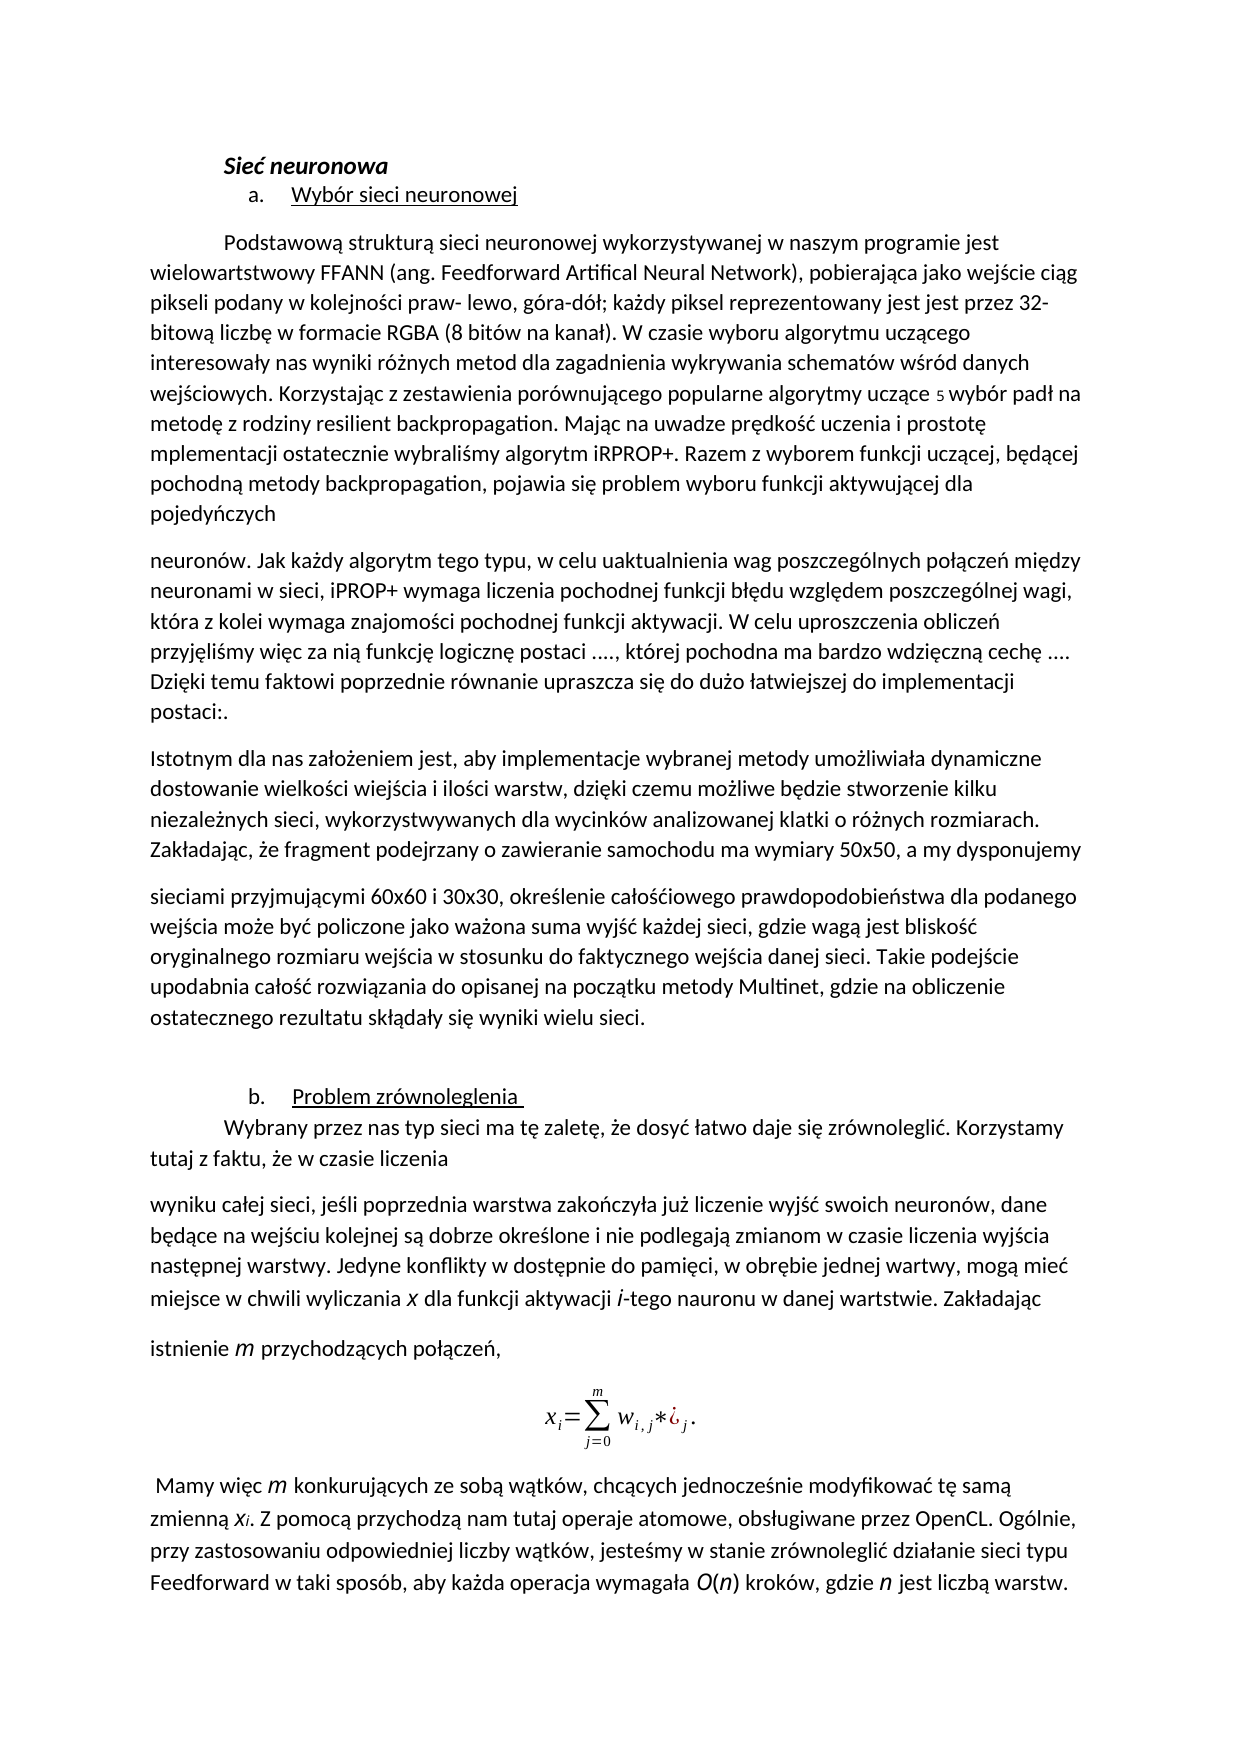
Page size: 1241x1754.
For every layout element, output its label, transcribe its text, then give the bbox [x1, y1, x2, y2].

text b. Problem zrównoleglenia Wybrany przez nas typ sieci ma tę zaletę, że dosyć łatwo daje się zrównoleglić. Korzystamy tutaj z faktu, że w czasie liczenia [150, 1049, 1090, 1172]
text Mamy więc m konkurujących ze sobą wątków, chcących jednocześnie modyfikować tę samą zmienną xi. Z pomocą przychodzą nam tutaj operaje atomowe, obsługiwane przez OpenCL. Ogólnie, przy zastosowaniu odpowiedniej liczby wątków, jesteśmy w stanie zrównoleglić działanie sieci typu Feedforward w taki sposób, aby każda operacja wymagała O(n) kroków, gdzie n jest liczbą warstw. [150, 1468, 1090, 1597]
text wyniku całej sieci, jeśli poprzednia warstwa zakończyła już liczenie wyjść swoich neuronów, dane będące na wejściu kolejnej są dobrze określone i nie podlegają zmianom w czasie liczenia wyjścia następnej warstwy. Jedyne konflikty w dostępnie do pamięci, w obrębie jednej wartwy, mogą mieć miejsce w chwili wyliczania x dla funkcji aktywacji i-tego nauronu w danej wartstwie. Zakładając [150, 1191, 1090, 1313]
text sieciami przyjmującymi 60x60 i 30x30, określenie całośćiowego prawdopodobieństwa dla podanego wejścia może być policzone jako ważona suma wyjść każdej sieci, gdzie wagą jest bliskość oryginalnego rozmiaru wejścia w stosunku do faktycznego wejścia danej sieci. Takie podejście upodabnia całość rozwiązania do opisanej na początku metody Multinet, gdzie na obliczenie ostatecznego rezultatu skłądały się wyniki wielu sieci. [150, 882, 1090, 1031]
text Istotnym dla nas założeniem jest, aby implementacje wybranej metody umożliwiała dynamiczne dostowanie wielkości wiejścia i ilości warstw, dzięki czemu możliwe będzie stworzenie kilku niezależnych sieci, wykorzystwywanych dla wycinków analizowanej klatki o różnych rozmiarach. Zakładając, że fragment podejrzany o zawieranie samochodu ma wymiary 50x50, a my dysponujemy [150, 744, 1090, 863]
text Sieć neuronowa [150, 150, 1090, 181]
text a. Wybór sieci neuronowej [150, 181, 1090, 208]
text istnienie m przychodzących połączeń, [150, 1332, 1090, 1363]
text Podstawową strukturą sieci neuronowej wykorzystywanej w naszym programie jest wielowartstwowy FFANN (ang. Feedforward Artifical Neural Network), pobierająca jako wejście ciąg pikseli podany w kolejności praw- lewo, góra-dół; każdy piksel reprezentowany jest jest przez 32- bitową liczbę w formacie RGBA (8 bitów na kanał). W czasie wyboru algorytmu uczącego interesowały nas wyniki różnych metod dla zagadnienia wykrywania schematów wśród danych wejściowych. Korzystając z zestawienia porównującego popularne algorytmy uczące 5 wybór padł na metodę z rodziny resilient backpropagation. Mając na uwadze prędkość uczenia i prostotę mplementacji ostatecznie wybraliśmy algorytm iRPROP+. Razem z wyborem funkcji uczącej, będącej pochodną metody backpropagation, pojawia się problem wyboru funkcji aktywującej dla pojedyńczych [150, 228, 1090, 528]
text neuronów. Jak każdy algorytm tego typu, w celu uaktualnienia wag poszczególnych połączeń między neuronami w sieci, iPROP+ wymaga liczenia pochodnej funkcji błędu względem poszczególnej wagi, która z kolei wymaga znajomości pochodnej funkcji aktywacji. W celu uproszczenia obliczeń przyjęliśmy więc za nią funkcję logicznę postaci ...., której pochodna ma bardzo wdzięczną cechę .... Dzięki temu faktowi poprzednie równanie upraszcza się do dużo łatwiejszej do implementacji postaci:. [150, 546, 1090, 726]
